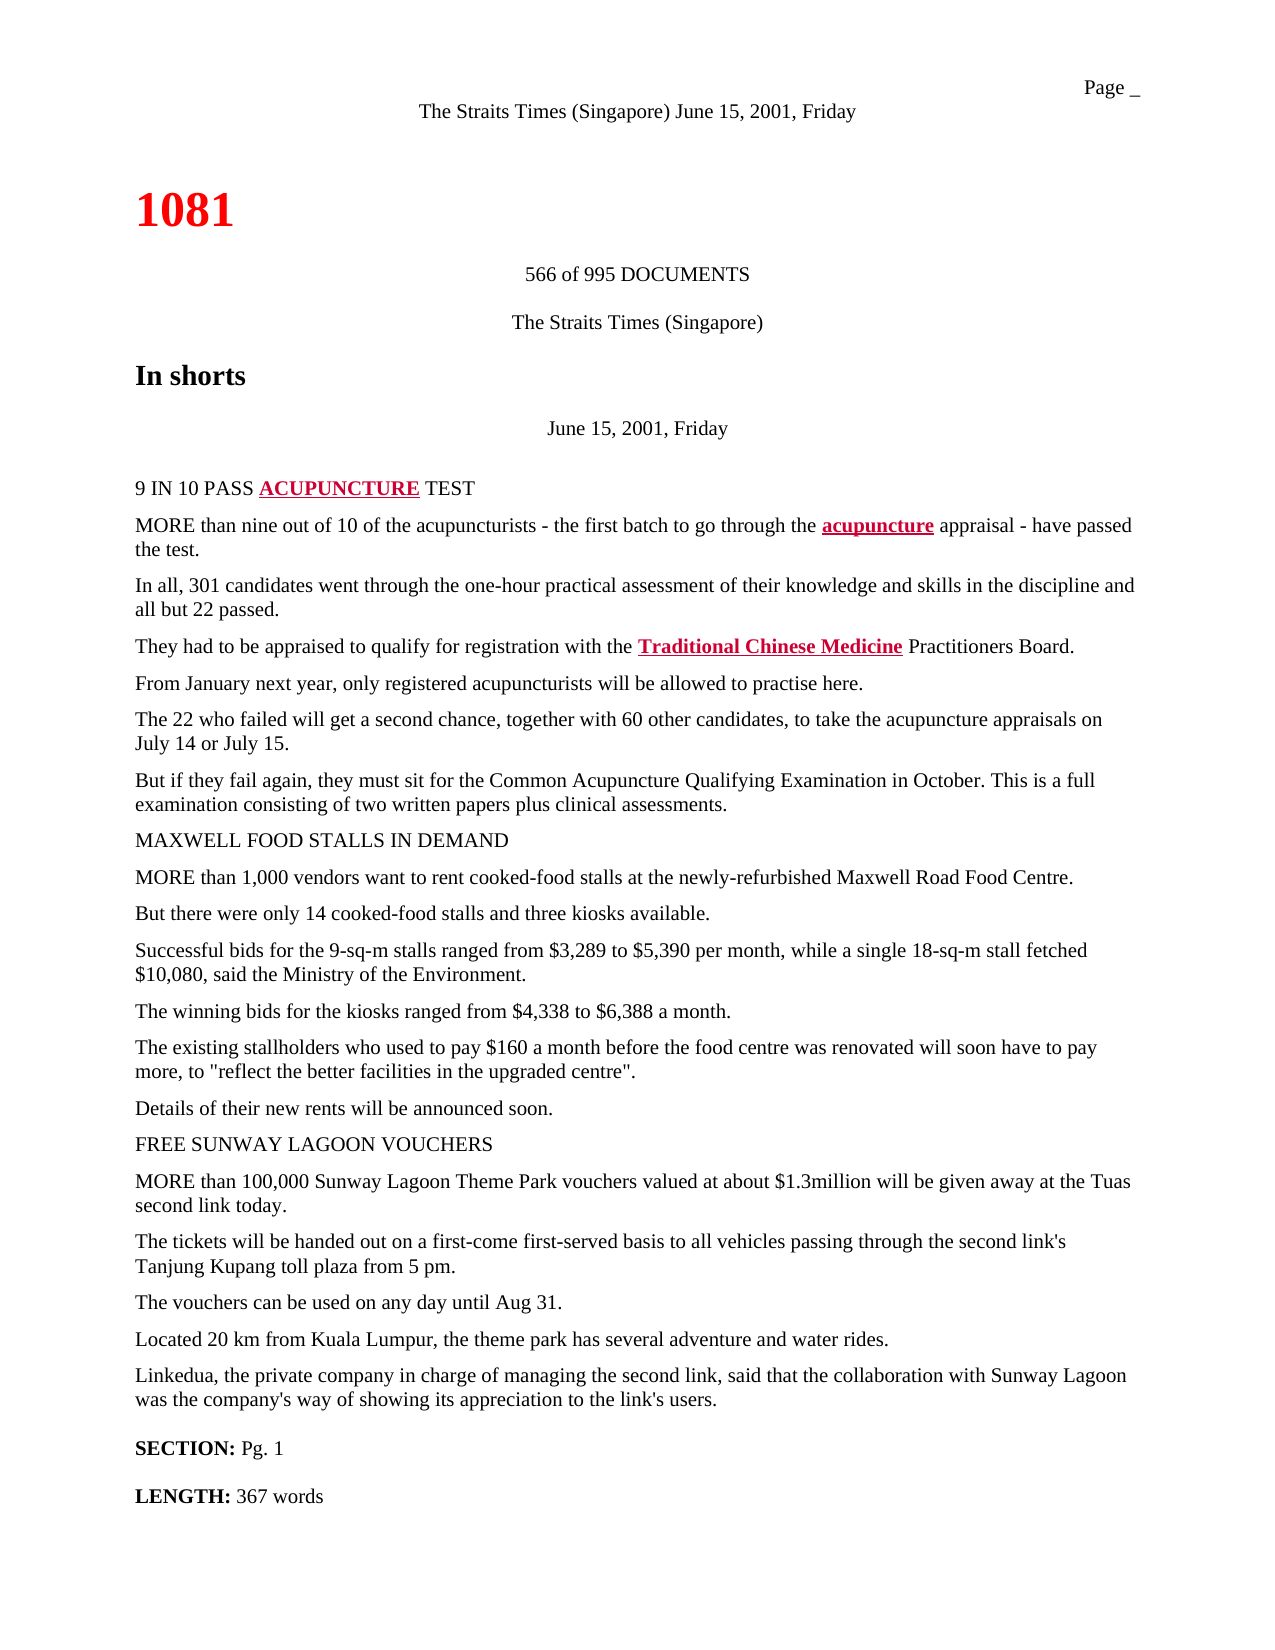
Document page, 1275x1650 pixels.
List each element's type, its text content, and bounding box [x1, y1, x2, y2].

text But there were only 14 cooked-food stalls and three kiosks available. [135, 901, 1140, 925]
text In all, 301 candidates went through the one-hour practical assessment of their knowledge and skills in the discipline and all but 22 passed. [135, 573, 1140, 621]
text MORE than 100,000 Sunway Lagoon Theme Park vouchers valued at about $1.3million will be given away at the Tuas second link today. [135, 1169, 1140, 1217]
text Located 20 km from Kuala Lumpur, the theme park has several adventure and water rides. [135, 1327, 1140, 1351]
text LENGTH: 367 words [135, 1483, 1140, 1508]
text The vouchers can be used on any day until Aug 31. [135, 1290, 1140, 1314]
text SECTION: Pg. 1 [135, 1435, 1140, 1459]
text MORE than 1,000 vendors want to rent cooked-food stalls at the newly-refurbished Maxwell Road Food Centre. [135, 865, 1140, 889]
text The tickets will be handed out on a first-come first-served basis to all vehicles passing through the second link's Tanjung Kupang toll plaza from 5 pm. [135, 1229, 1140, 1278]
text Details of their new rents will be announced soon. [135, 1096, 1140, 1120]
text June 15, 2001, Friday [260, 415, 1015, 439]
text In shorts [135, 358, 1140, 391]
text The winning bids for the kiosks ranged from $4,338 to $6,388 a month. [135, 998, 1140, 1023]
text Linkedua, the private company in charge of managing the second link, said that the collaboration with Sunway Lagoon was the company's way of showing its appreciation to the link's users. [135, 1363, 1140, 1411]
text The Straits Times (Singapore) [260, 310, 1015, 334]
text They had to be appraised to qualify for registration with the Traditional Chinese Medicine Practitioners Board. [135, 634, 1140, 658]
text 1081 [135, 180, 1140, 237]
text From January next year, only registered acupuncturists will be allowed to practise here. [135, 670, 1140, 694]
text MORE than nine out of 10 of the acupuncturists - the first batch to go through the acupuncture appraisal - have passed the test. [135, 513, 1140, 561]
text The 22 who failed will get a second chance, together with 60 other candidates, to take the acupuncture appraisals on July 14 or July 15. [135, 707, 1140, 755]
text But if they fail again, they must sit for the Common Acupuncture Qualifying Examination in October. This is a full examination consisting of two written papers plus clinical assessments. [135, 768, 1140, 816]
text FREE SUNWAY LAGOON VOUCHERS [135, 1132, 1140, 1156]
text MAXWELL FOOD STALLS IN DEMAND [135, 828, 1140, 852]
text 566 of 995 DOCUMENTS [135, 262, 1140, 286]
text The existing stallholders who used to pay $160 a month before the food centre was renovated will soon have to pay more, to "reflect the better facilities in the upgraded centre". [135, 1035, 1140, 1083]
text 9 IN 10 PASS ACUPUNCTURE TEST [135, 476, 1140, 500]
text Successful bids for the 9-sq-m stalls ranged from $3,289 to $5,390 per month, while a single 18-sq-m stall fetched $10,080, said the Ministry of the Environment. [135, 938, 1140, 986]
